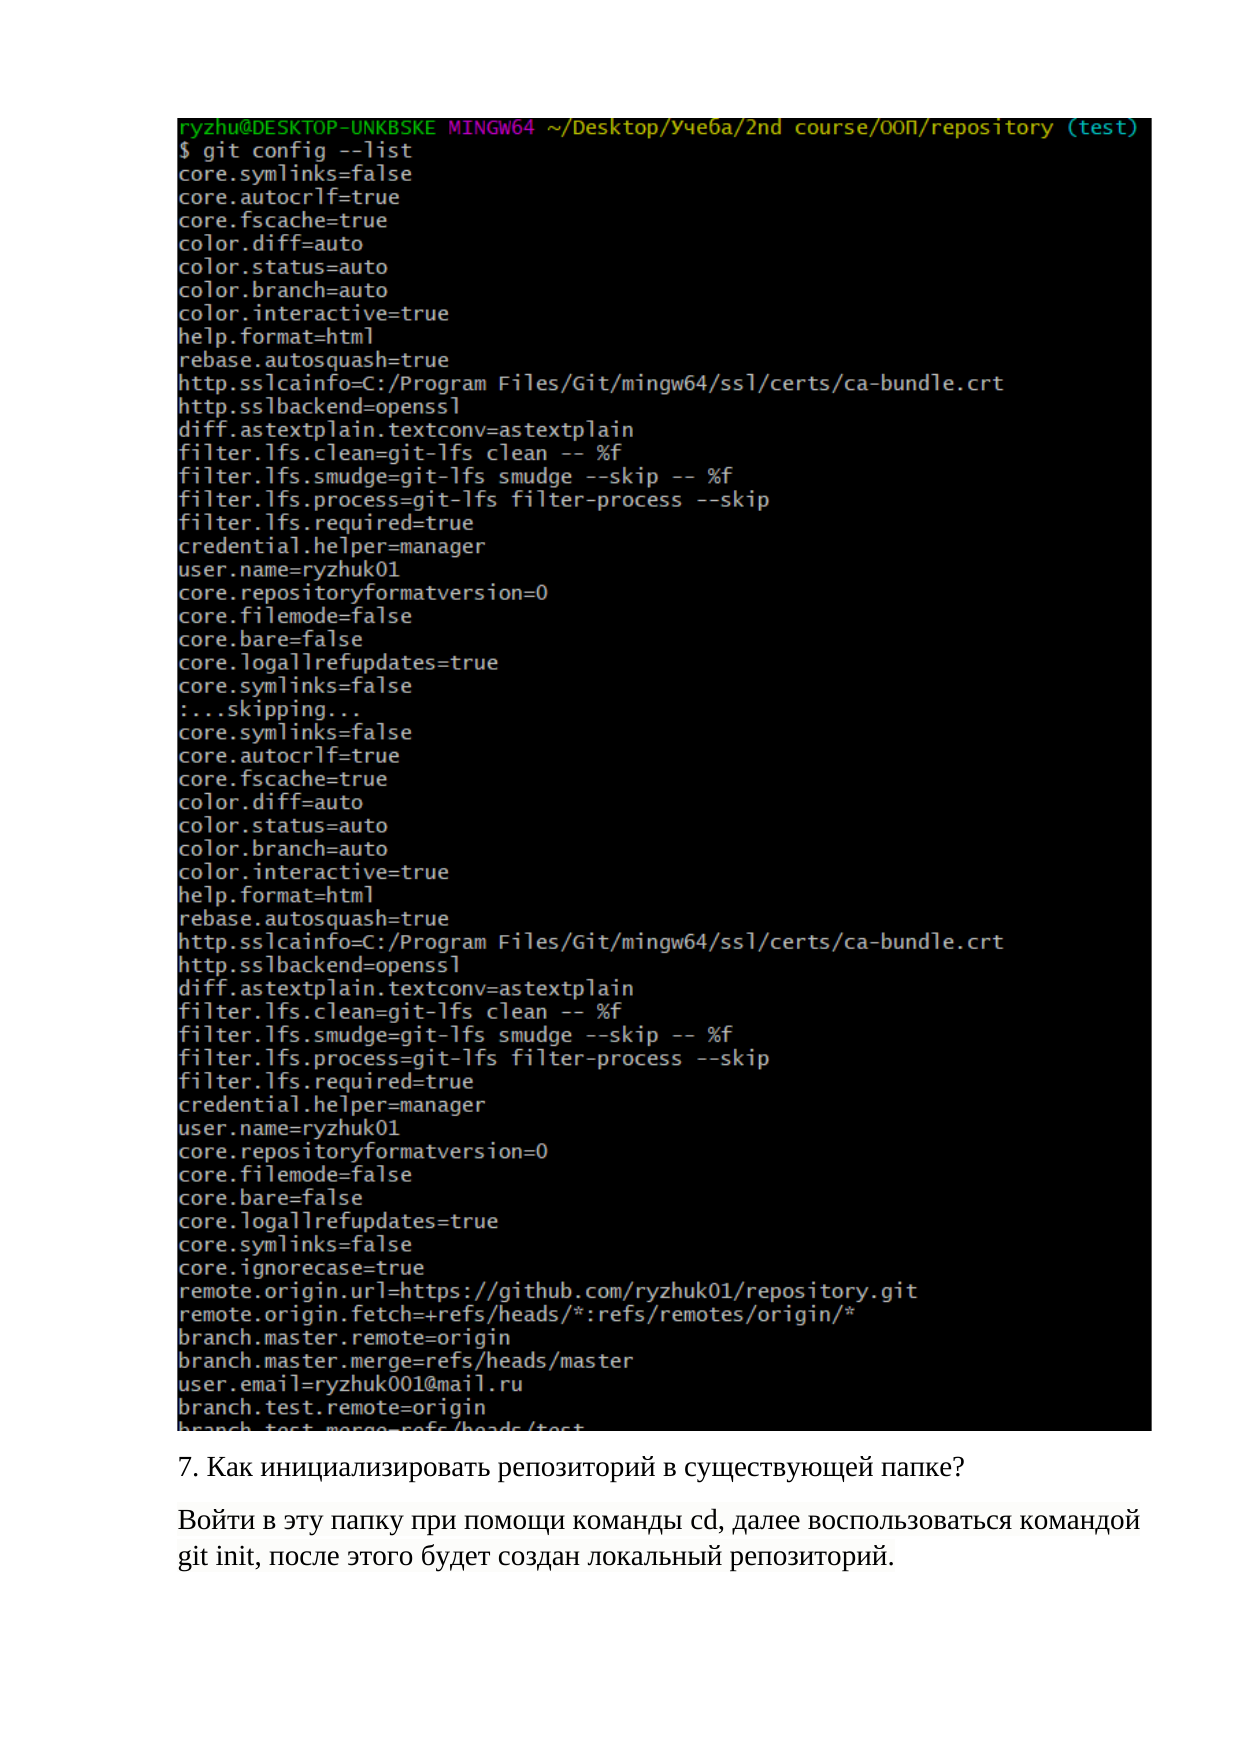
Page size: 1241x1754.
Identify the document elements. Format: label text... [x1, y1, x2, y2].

text Войти в эту папку при помощи команды cd, далее воспользоваться командой git init, после этого будет создан локальный репозиторий. [177, 1502, 1152, 1572]
text 7. Как инициализировать репозиторий в существующей папке? [177, 1449, 1152, 1483]
picture [177, 118, 1152, 1431]
